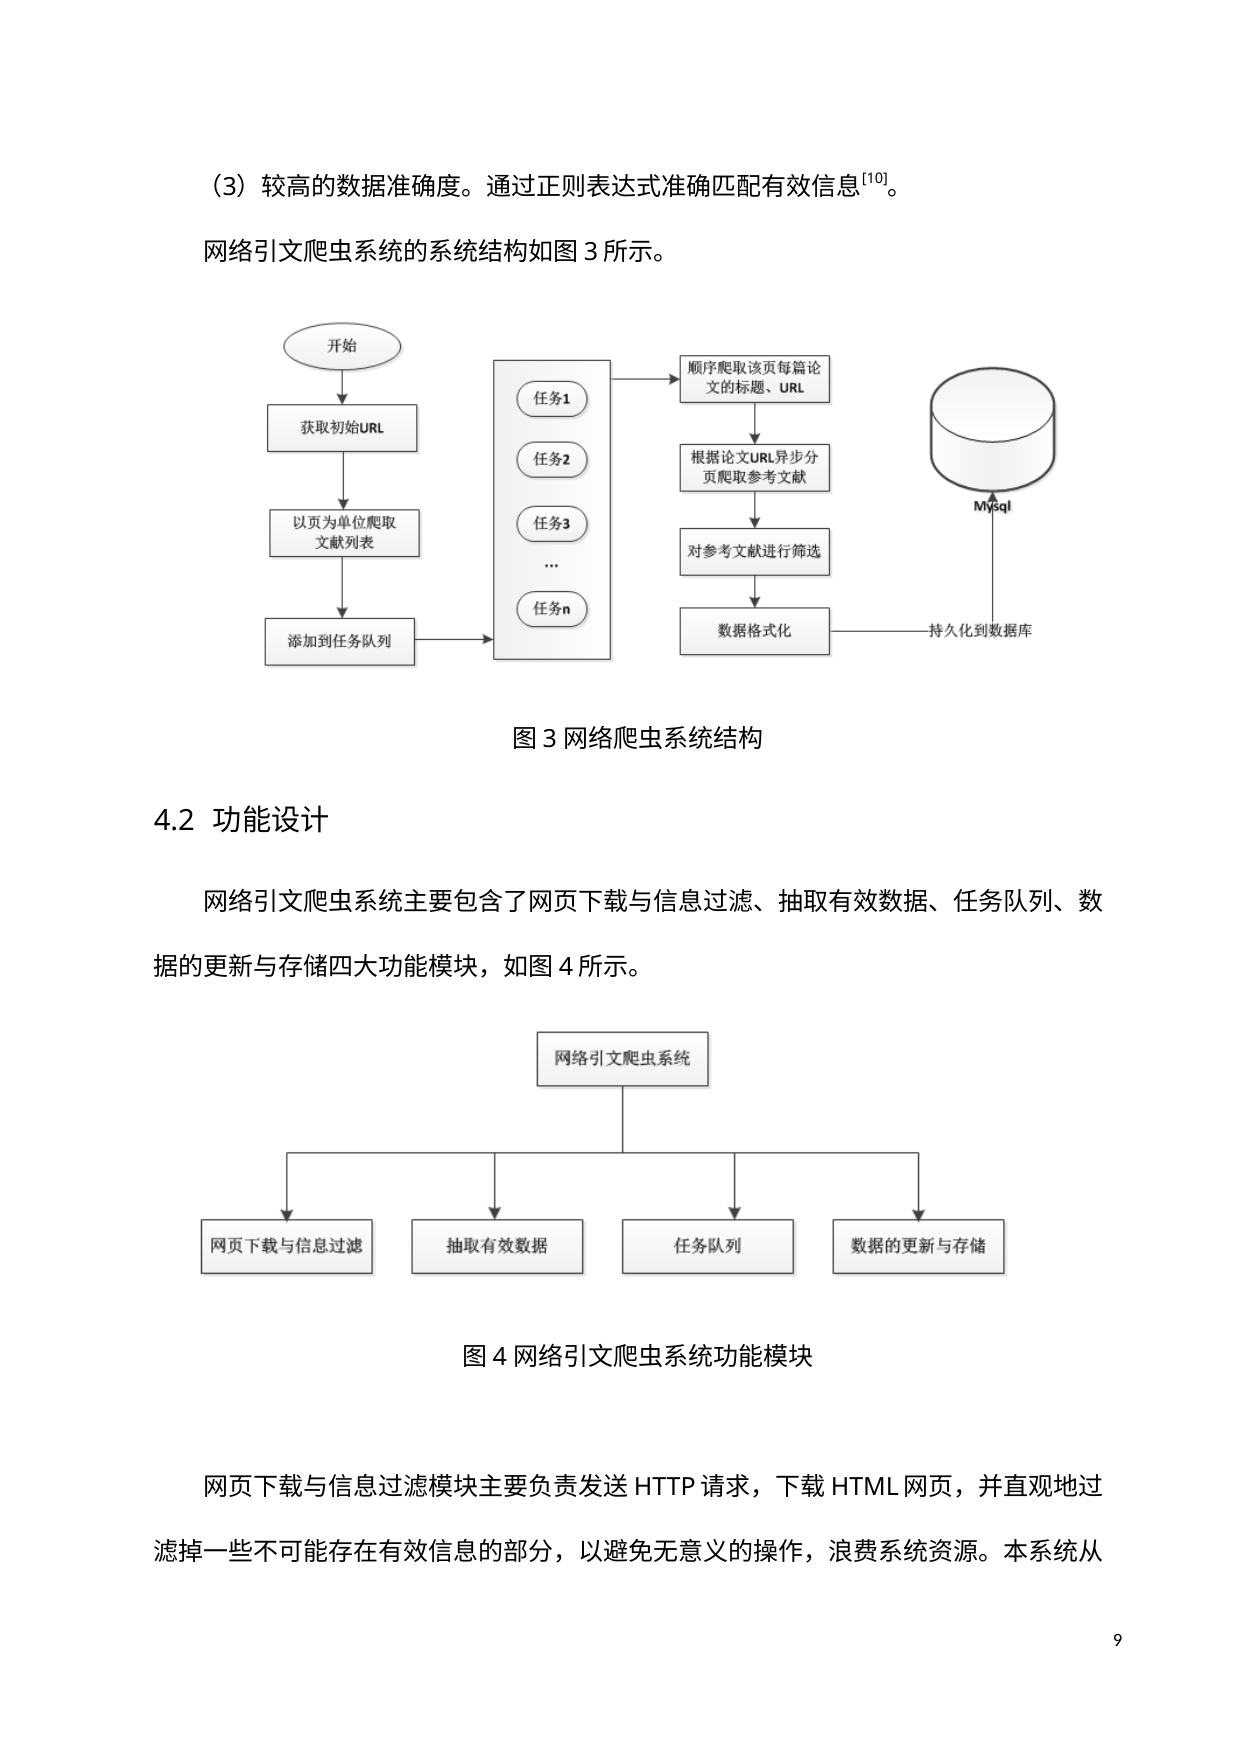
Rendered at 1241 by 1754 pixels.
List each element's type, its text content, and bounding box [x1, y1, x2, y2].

list 功能设计 [153, 785, 1122, 850]
text 图4 网络引文爬虫系统功能模块 [153, 1322, 1122, 1387]
text 网络引文爬虫系统的系统结构如图3所示。 [153, 217, 1122, 282]
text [153, 1452, 1122, 1582]
picture [153, 1010, 1054, 1309]
text 图3 网络爬虫系统结构 [153, 704, 1122, 769]
text （3）较高的数据准确度。通过正则表达式准确匹配有效信息[10]。 [153, 152, 1122, 217]
picture [203, 291, 1104, 695]
